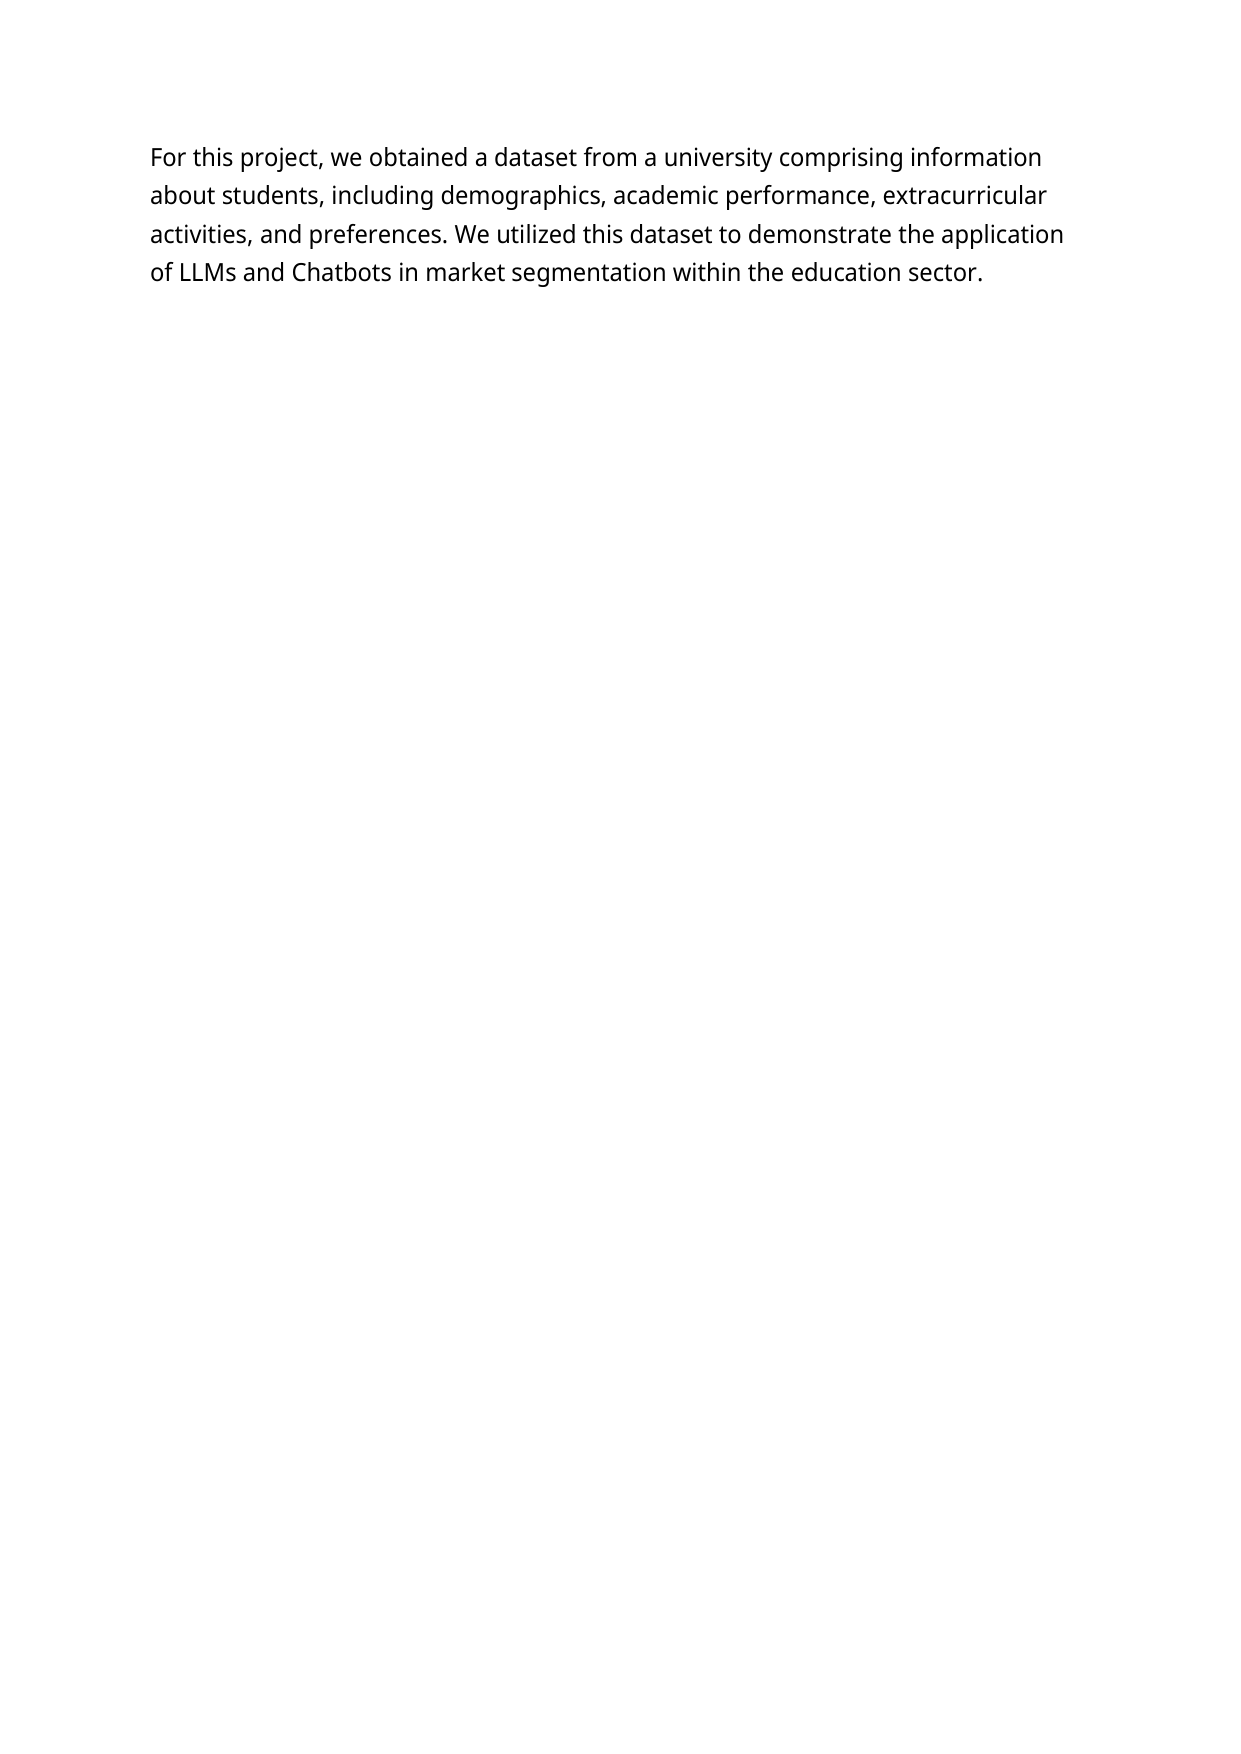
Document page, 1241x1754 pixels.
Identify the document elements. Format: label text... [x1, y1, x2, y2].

text For this project, we obtained a dataset from a university comprising information about students, including demographics, academic performance, extracurricular activities, and preferences. We utilized this dataset to demonstrate the application of LLMs and Chatbots in market segmentation within the education sector. [150, 139, 1085, 289]
